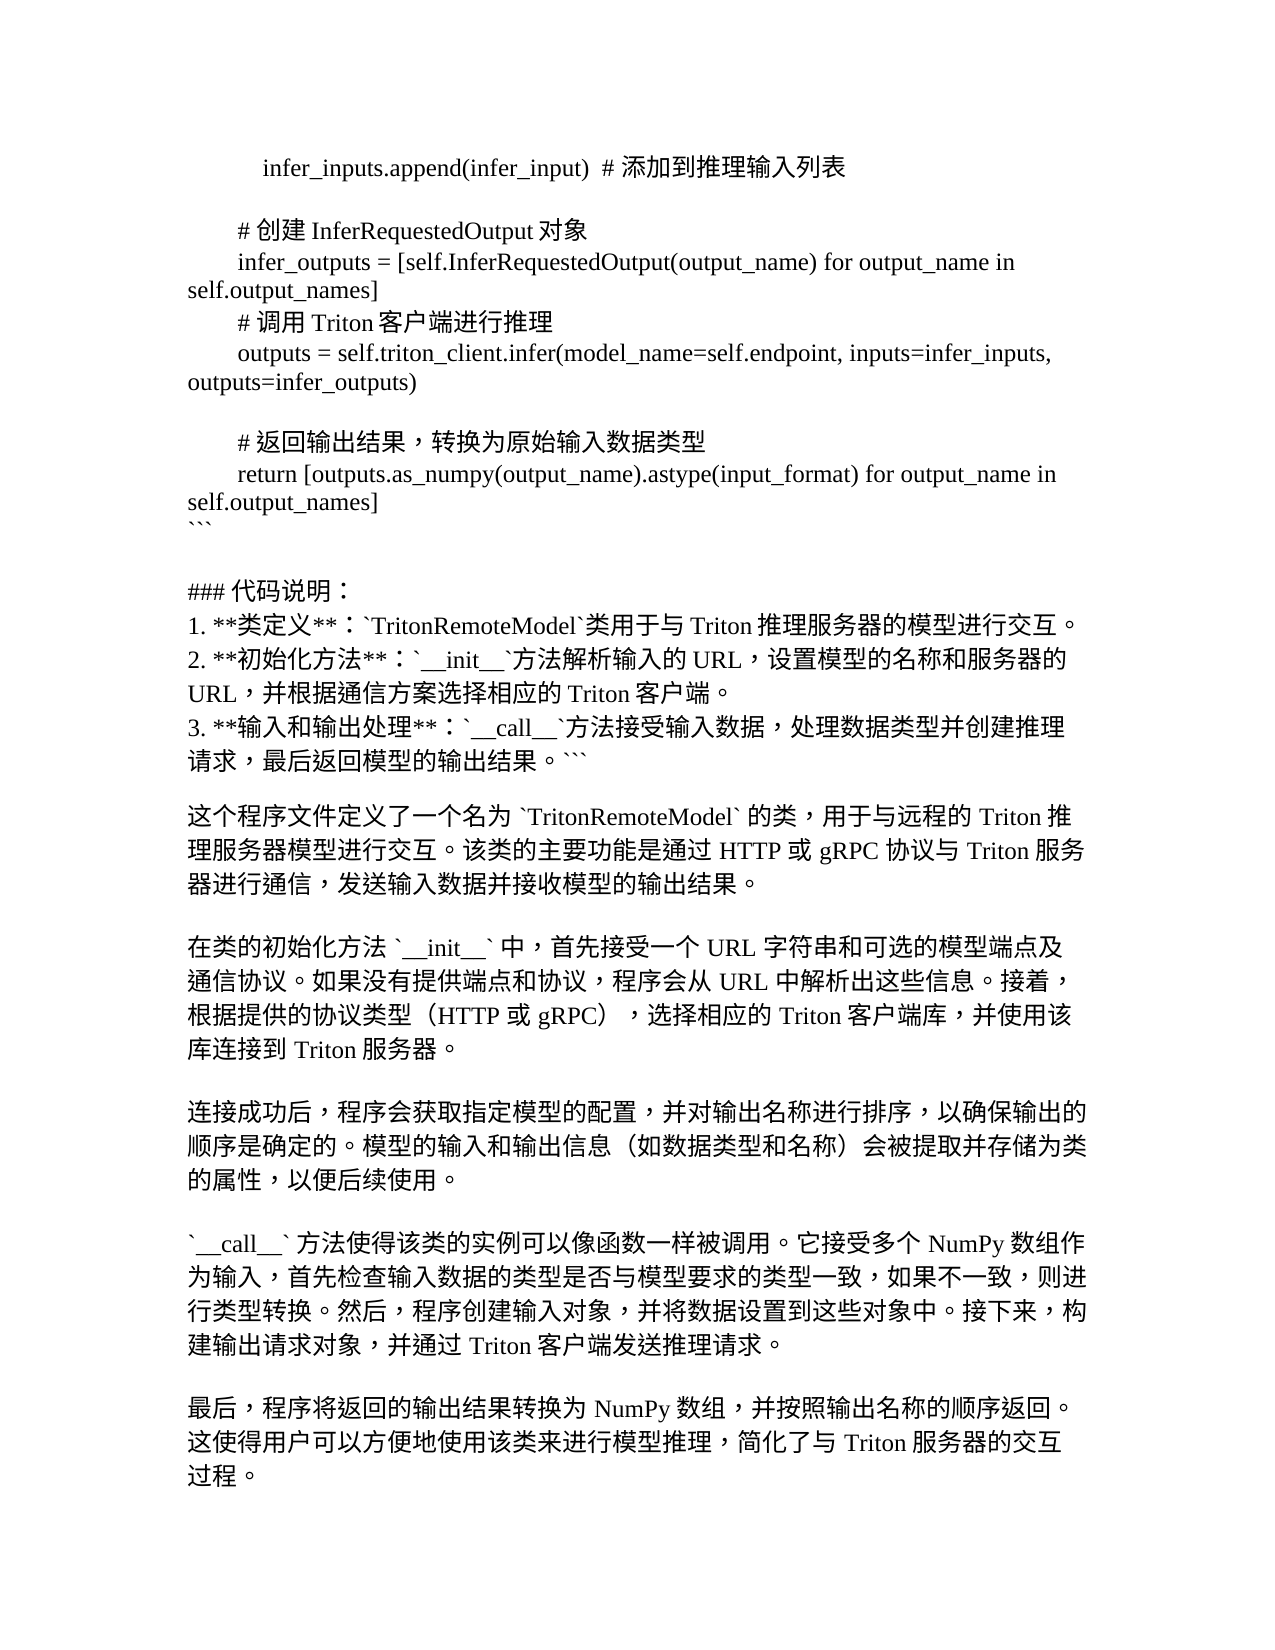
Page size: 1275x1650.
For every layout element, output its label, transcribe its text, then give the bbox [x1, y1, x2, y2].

text 这个程序文件定义了一个名为 `TritonRemoteModel` 的类，用于与远程的 Triton 推理服务器模型进行交互。该类的主要功能是通过 HTTP 或 gRPC 协议与 Triton 服务器进行通信，发送输入数据并接收模型的输出结果。 在类的初始化方法 `__init__` 中，首先接受一个 URL 字符串和可选的模型端点及通信协议。如果没有提供端点和协议，程序会从 URL 中解析出这些信息。接着，根据提供的协议类型（HTTP 或 gRPC），选择相应的 Triton 客户端库，并使用该库连接到 Triton 服务器。 连接成功后，程序会获取指定模型的配置，并对输出名称进行排序，以确保输出的顺序是确定的。模型的输入和输出信息（如数据类型和名称）会被提取并存储为类的属性，以便后续使用。 `__call__` 方法使得该类的实例可以像函数一样被调用。它接受多个 NumPy 数组作为输入，首先检查输入数据的类型是否与模型要求的类型一致，如果不一致，则进行类型转换。然后，程序创建输入对象，并将数据设置到这些对象中。接下来，构建输出请求对象，并通过 Triton 客户端发送推理请求。 最后，程序将返回的输出结果转换为 NumPy 数组，并按照输出名称的顺序返回。这使得用户可以方便地使用该类来进行模型推理，简化了与 Triton 服务器的交互过程。 [187, 799, 1087, 1493]
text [187, 150, 1087, 778]
